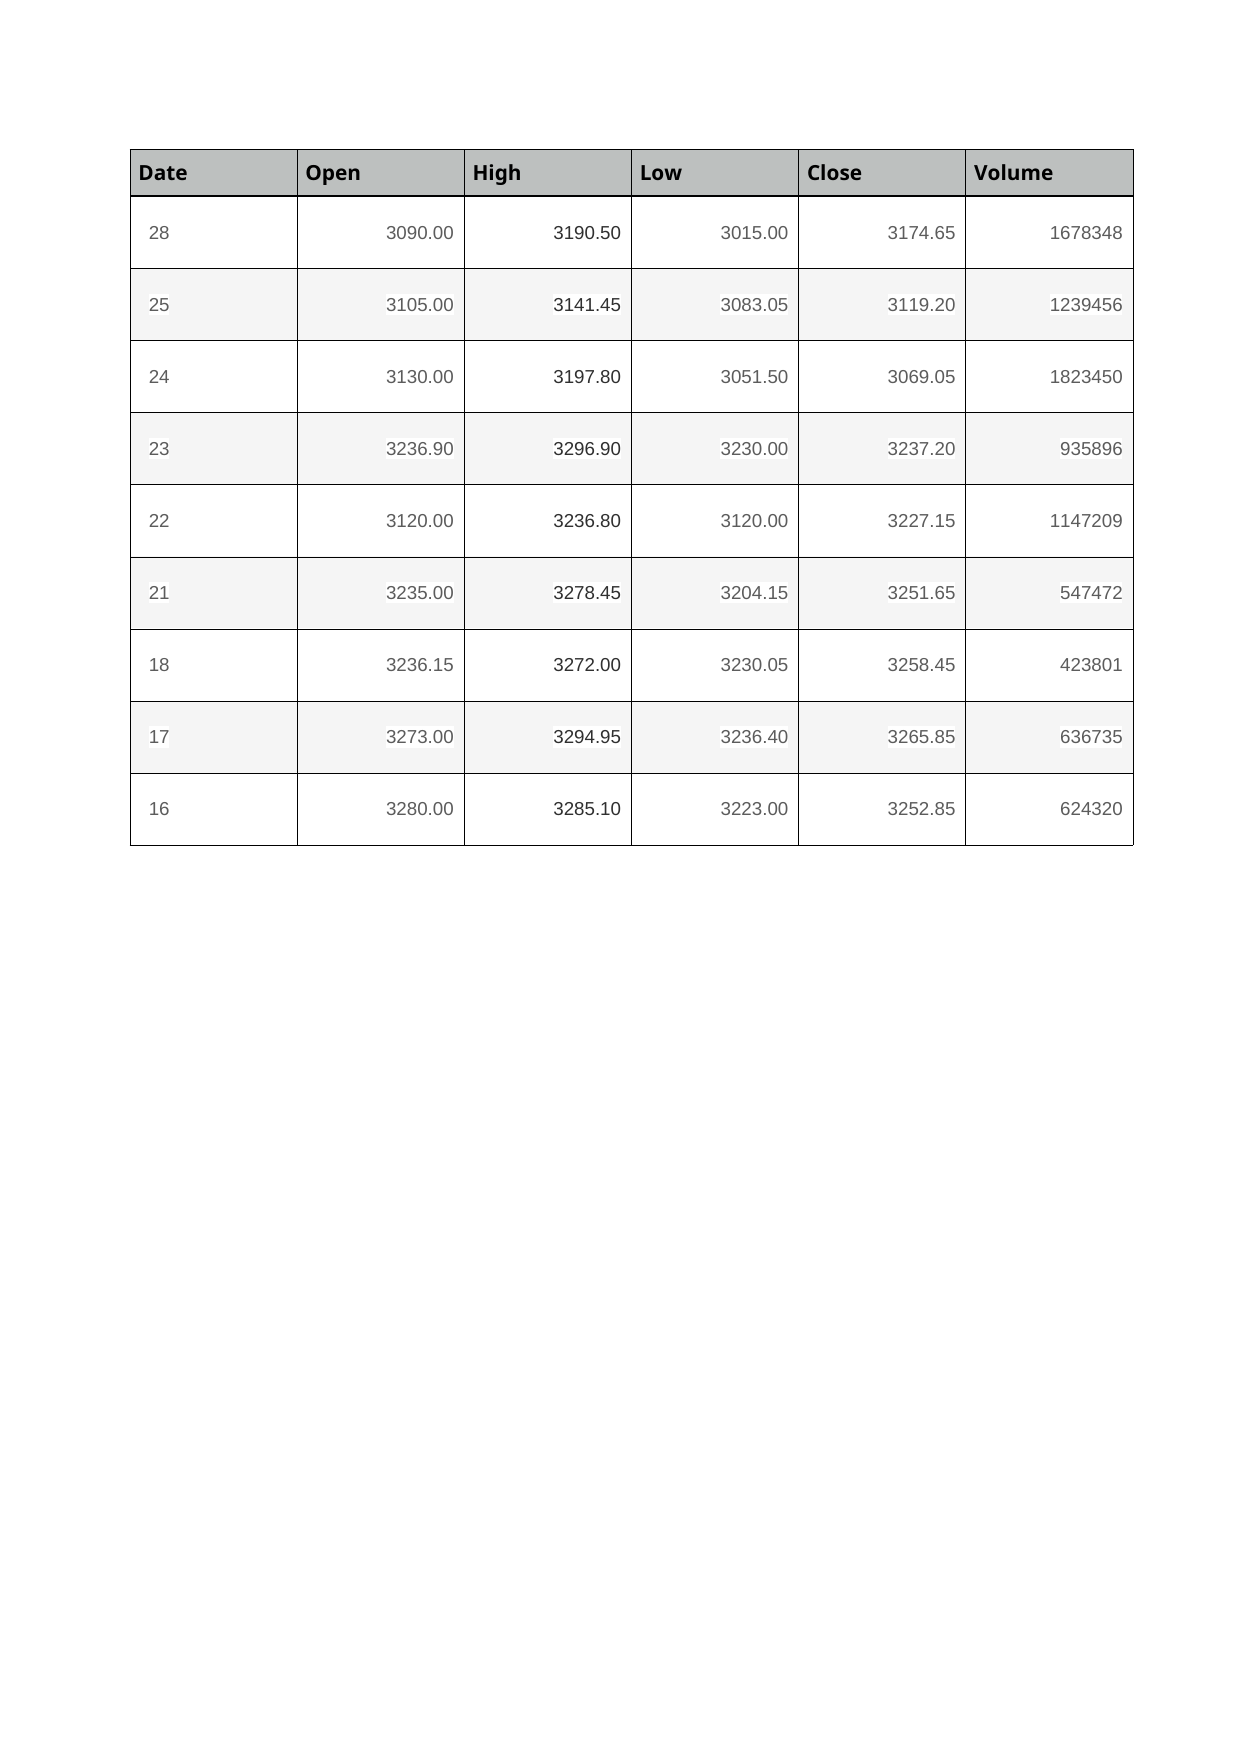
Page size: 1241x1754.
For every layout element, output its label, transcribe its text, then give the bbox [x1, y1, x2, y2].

table_cell 23 [131, 413, 297, 484]
table_cell 3236.90 [298, 413, 464, 484]
table_cell 24 [131, 341, 297, 412]
table_cell 3083.05 [632, 269, 798, 340]
table_cell 935896 [966, 413, 1133, 484]
table_cell 423801 [966, 630, 1133, 701]
table_cell 3236.40 [632, 702, 798, 773]
table_header Volume [966, 150, 1133, 195]
table_cell 21 [131, 558, 297, 628]
table_cell 3015.00 [632, 197, 798, 268]
table_cell 3235.00 [298, 558, 464, 628]
table_cell 3174.65 [799, 197, 965, 268]
table_cell 3120.00 [632, 485, 798, 556]
table_cell 3190.50 [465, 197, 631, 268]
table_cell 3273.00 [298, 702, 464, 773]
table_header High [465, 150, 631, 195]
table_cell 1678348 [966, 197, 1133, 268]
table_cell 3237.20 [799, 413, 965, 484]
table_cell 3090.00 [298, 197, 464, 268]
table_cell 3294.95 [465, 702, 631, 773]
table_cell 3069.05 [799, 341, 965, 412]
table_header Close [799, 150, 965, 195]
table_cell 3285.10 [465, 774, 631, 845]
table_cell 1823450 [966, 341, 1133, 412]
table_cell 25 [131, 269, 297, 340]
table_header Open [298, 150, 464, 195]
table_cell 22 [131, 485, 297, 556]
table_cell 3236.15 [298, 630, 464, 701]
table_cell 3272.00 [465, 630, 631, 701]
table_cell 3130.00 [298, 341, 464, 412]
table_cell 547472 [966, 558, 1133, 628]
table_cell 3230.00 [632, 413, 798, 484]
table_cell 17 [131, 702, 297, 773]
table_cell 3296.90 [465, 413, 631, 484]
table_cell 1239456 [966, 269, 1133, 340]
table_cell 3141.45 [465, 269, 631, 340]
table_cell 636735 [966, 702, 1133, 773]
table_cell 3278.45 [465, 558, 631, 628]
table_cell 3227.15 [799, 485, 965, 556]
table_cell 3252.85 [799, 774, 965, 845]
table_cell 3280.00 [298, 774, 464, 845]
table_header Low [632, 150, 798, 195]
table_cell 1147209 [966, 485, 1133, 556]
table_cell 3105.00 [298, 269, 464, 340]
table_cell 3119.20 [799, 269, 965, 340]
table_cell 16 [131, 774, 297, 845]
table_cell 3258.45 [799, 630, 965, 701]
table_cell 624320 [966, 774, 1133, 845]
table_cell 3223.00 [632, 774, 798, 845]
table_cell 3230.05 [632, 630, 798, 701]
table_cell 28 [131, 197, 297, 268]
table_cell 3197.80 [465, 341, 631, 412]
table_cell 3236.80 [465, 485, 631, 556]
table_cell 3251.65 [799, 558, 965, 628]
table_header Date [131, 150, 297, 195]
table_cell 3051.50 [632, 341, 798, 412]
table_cell 3120.00 [298, 485, 464, 556]
table_cell 3265.85 [799, 702, 965, 773]
table_cell 3204.15 [632, 558, 798, 628]
table_cell 18 [131, 630, 297, 701]
